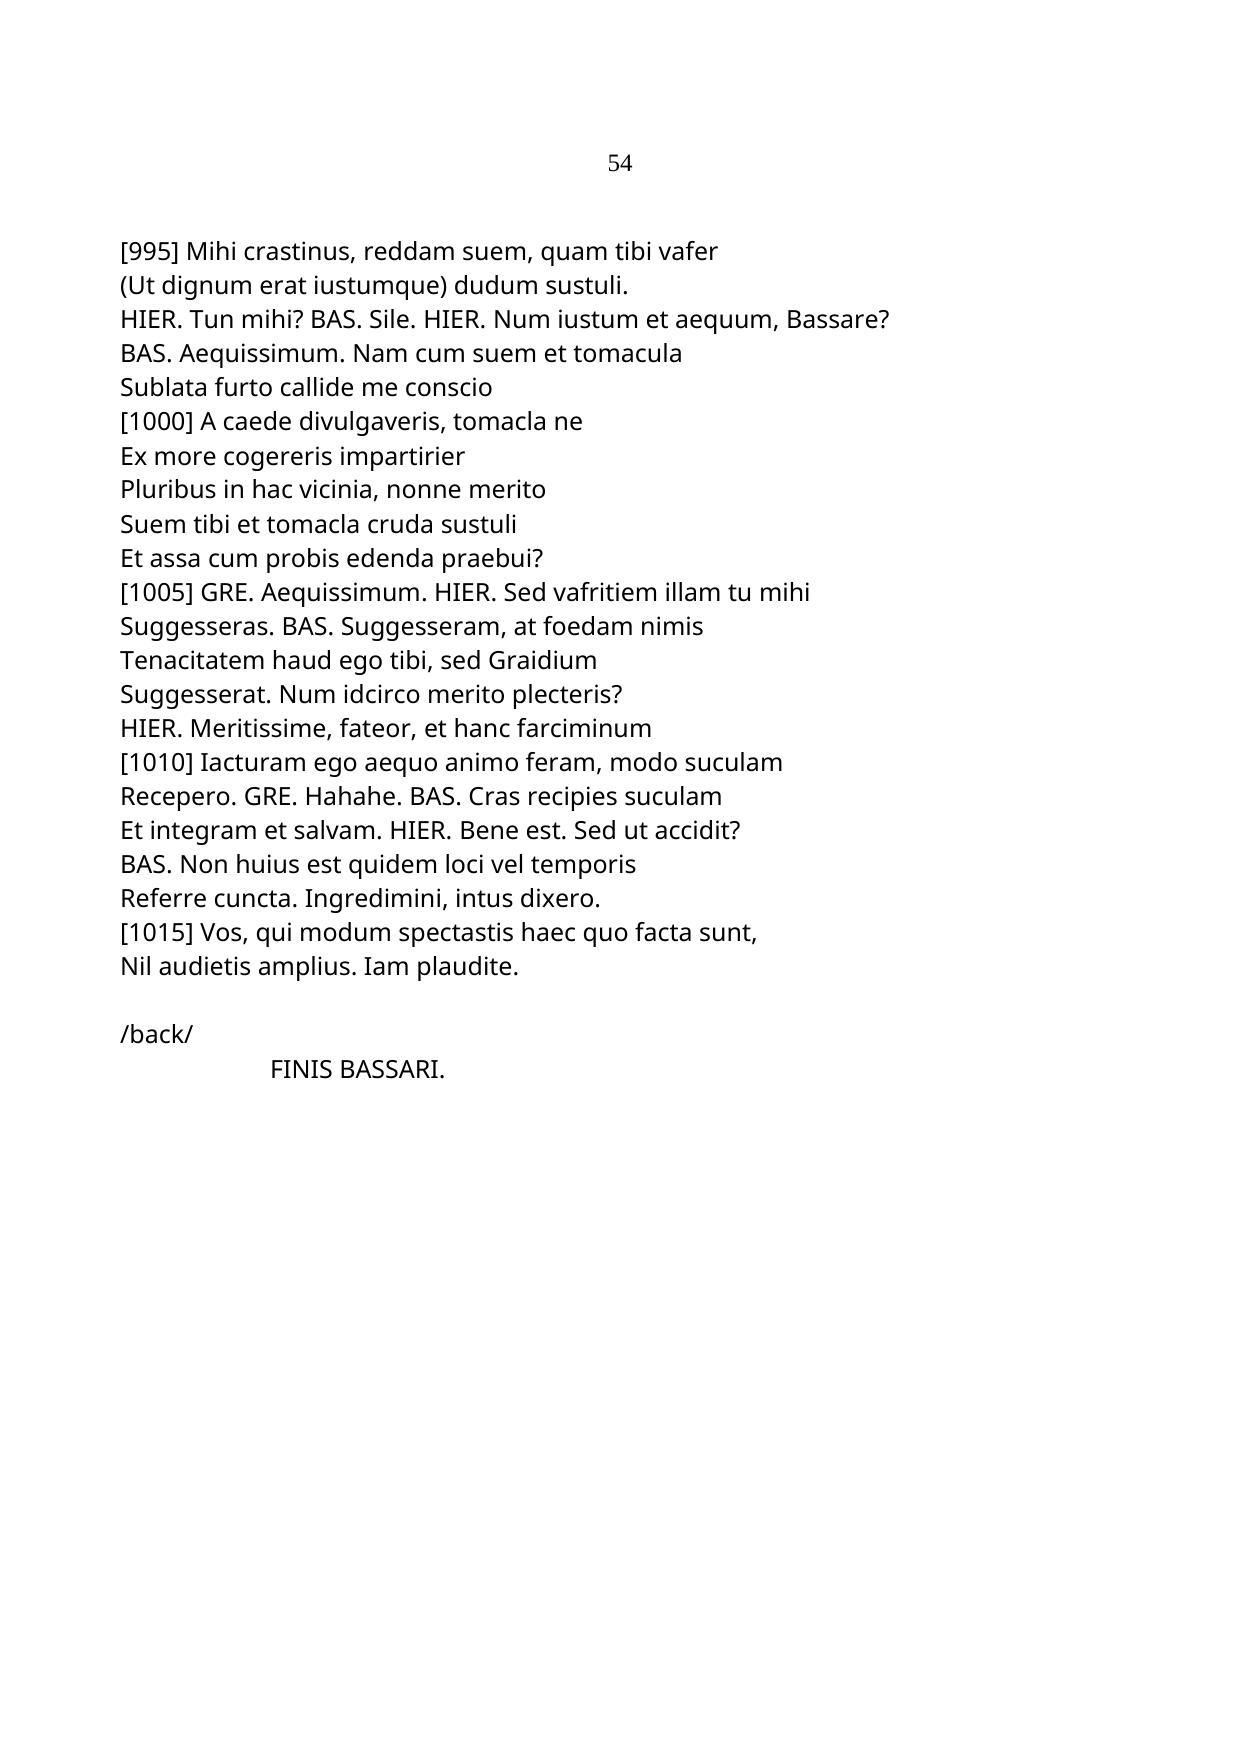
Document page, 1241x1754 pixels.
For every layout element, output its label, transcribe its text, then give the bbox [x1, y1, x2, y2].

text HIER. Meritissime, fateor, et hanc farciminum [120, 711, 1120, 745]
text [1000] A caede divulgaveris, tomacla ne [120, 404, 1120, 438]
text Et integram et salvam. HIER. Bene est. Sed ut accidit? [120, 813, 1120, 847]
text Recepero. GRE. Hahahe. BAS. Cras recipies suculam [120, 779, 1120, 813]
text [1005] GRE. Aequissimum. HIER. Sed vafritiem illam tu mihi [120, 574, 1120, 608]
text Sublata furto callide me conscio [120, 370, 1120, 404]
text FINIS BASSARI. [120, 1051, 1120, 1085]
text (Ut dignum erat iustumque) dudum sustuli. [120, 268, 1120, 302]
text Suggesseras. BAS. Suggesseram, at foedam nimis [120, 608, 1120, 642]
text BAS. Aequissimum. Nam cum suem et tomacula [120, 336, 1120, 370]
text /back/ [120, 1017, 1120, 1051]
text [995] Mihi crastinus, reddam suem, quam tibi vafer [120, 234, 1120, 268]
text HIER. Tun mihi? BAS. Sile. HIER. Num iustum et aequum, Bassare? [120, 302, 1120, 336]
text [1015] Vos, qui modum spectastis haec quo facta sunt, [120, 915, 1120, 949]
text Nil audietis amplius. Iam plaudite. [120, 949, 1120, 983]
text [1010] Iacturam ego aequo animo feram, modo suculam [120, 745, 1120, 779]
text Suggesserat. Num idcirco merito plecteris? [120, 677, 1120, 711]
text BAS. Non huius est quidem loci vel temporis [120, 847, 1120, 881]
text Referre cuncta. Ingredimini, intus dixero. [120, 881, 1120, 915]
text Ex more cogereris impartirier [120, 438, 1120, 472]
text Pluribus in hac vicinia, nonne merito [120, 472, 1120, 506]
text Suem tibi et tomacla cruda sustuli [120, 506, 1120, 540]
text Tenacitatem haud ego tibi, sed Graidium [120, 642, 1120, 677]
text Et assa cum probis edenda praebui? [120, 540, 1120, 574]
